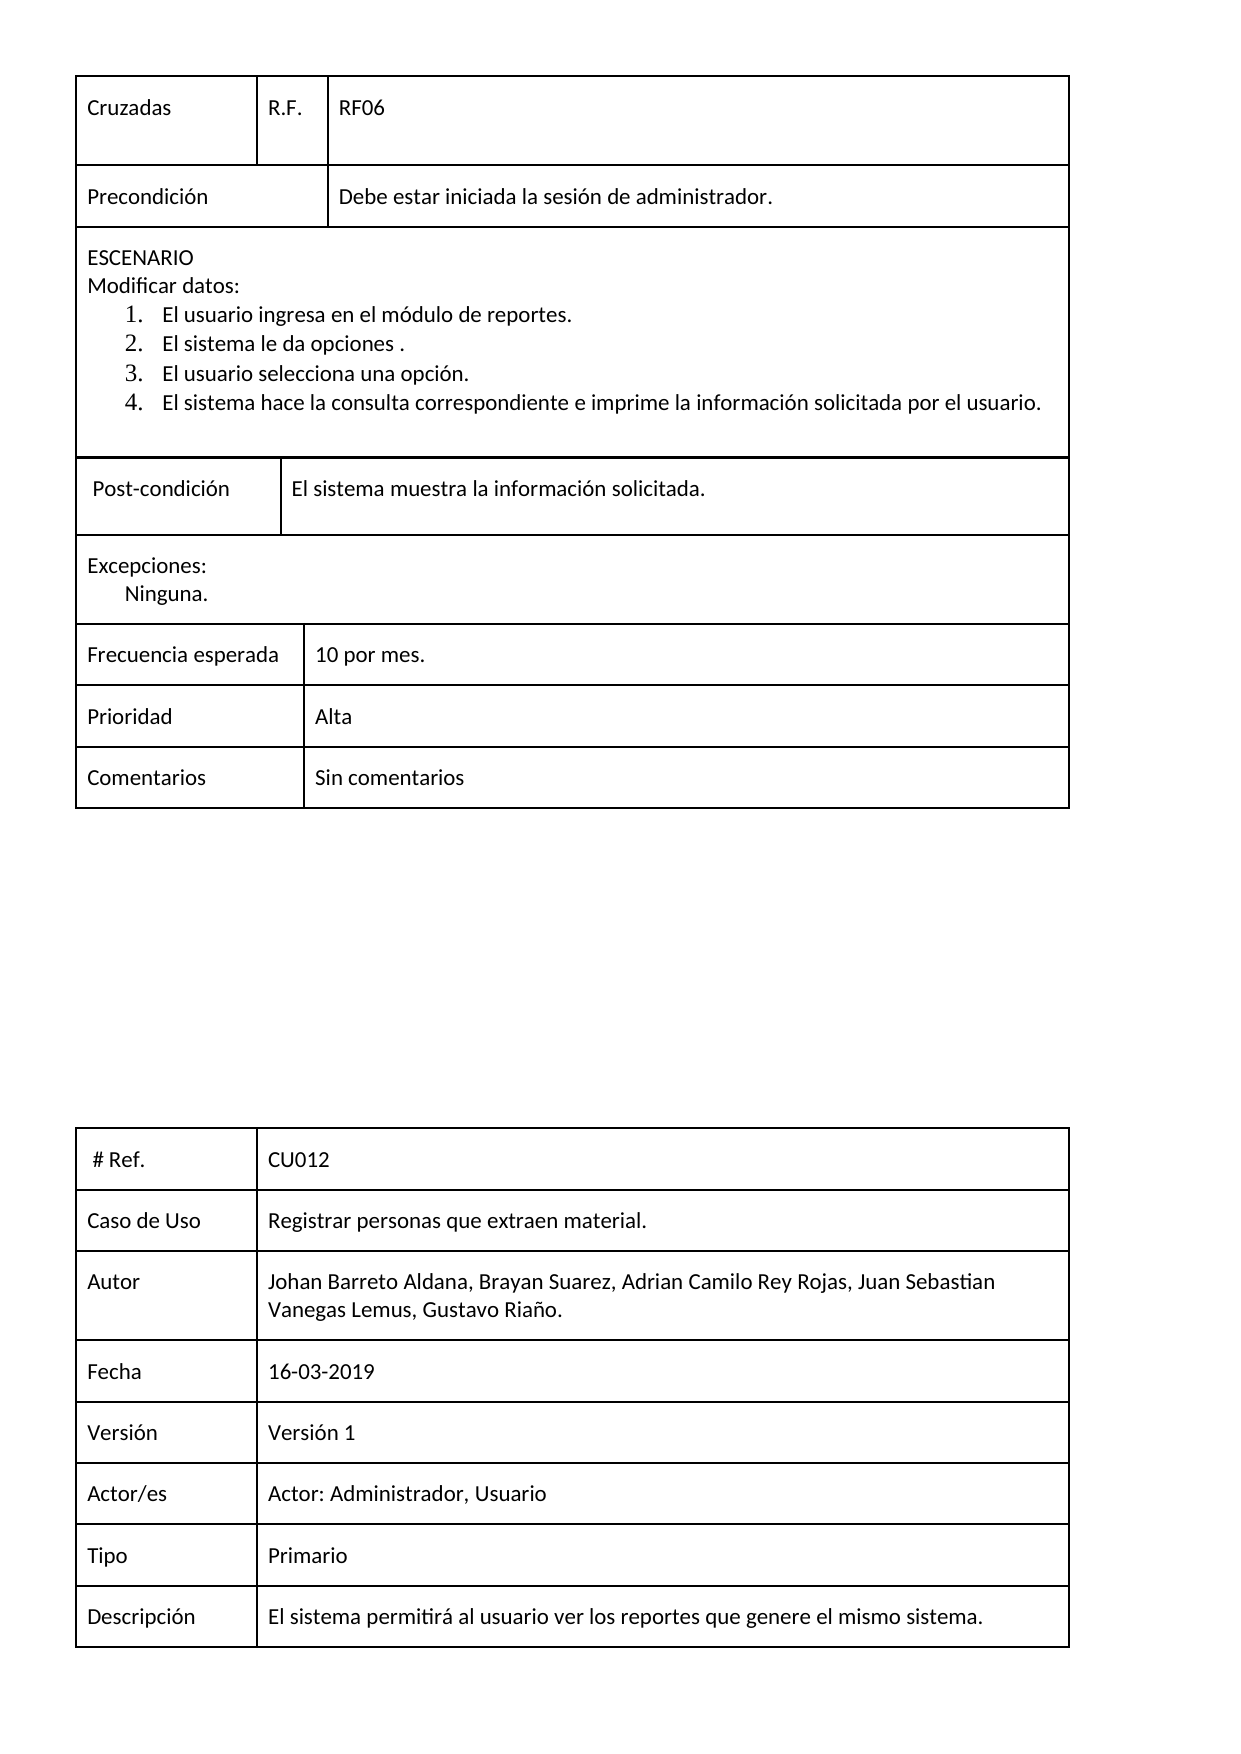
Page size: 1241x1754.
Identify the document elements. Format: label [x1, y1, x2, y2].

table_cell [305, 625, 1068, 684]
table_cell [77, 1341, 256, 1401]
table_cell [305, 686, 1068, 746]
table_cell [258, 1464, 1068, 1523]
table_cell [258, 1252, 1068, 1339]
table_cell [258, 1191, 1068, 1250]
table_cell [77, 536, 1068, 623]
table_cell [329, 77, 1068, 164]
table_cell [77, 459, 280, 533]
table_cell [258, 1525, 1068, 1584]
table_cell [77, 1464, 256, 1523]
table_cell [258, 1341, 1068, 1401]
table_cell [77, 1525, 256, 1584]
table_cell [258, 1587, 1068, 1646]
table_header [258, 1129, 1068, 1188]
table_cell [77, 166, 327, 226]
table_cell [282, 459, 1068, 533]
table_cell [77, 1191, 256, 1250]
table_cell [77, 1403, 256, 1462]
table_cell [77, 1252, 256, 1339]
table_cell [77, 77, 256, 164]
table_cell [77, 686, 303, 746]
table_cell [258, 77, 327, 164]
table_cell [77, 1587, 256, 1646]
table_cell [305, 748, 1068, 807]
table_cell [258, 1403, 1068, 1462]
table_cell [329, 166, 1068, 226]
table_cell [77, 625, 303, 684]
table_header [77, 1129, 256, 1188]
table_cell [77, 748, 303, 807]
table_cell [77, 228, 1068, 456]
